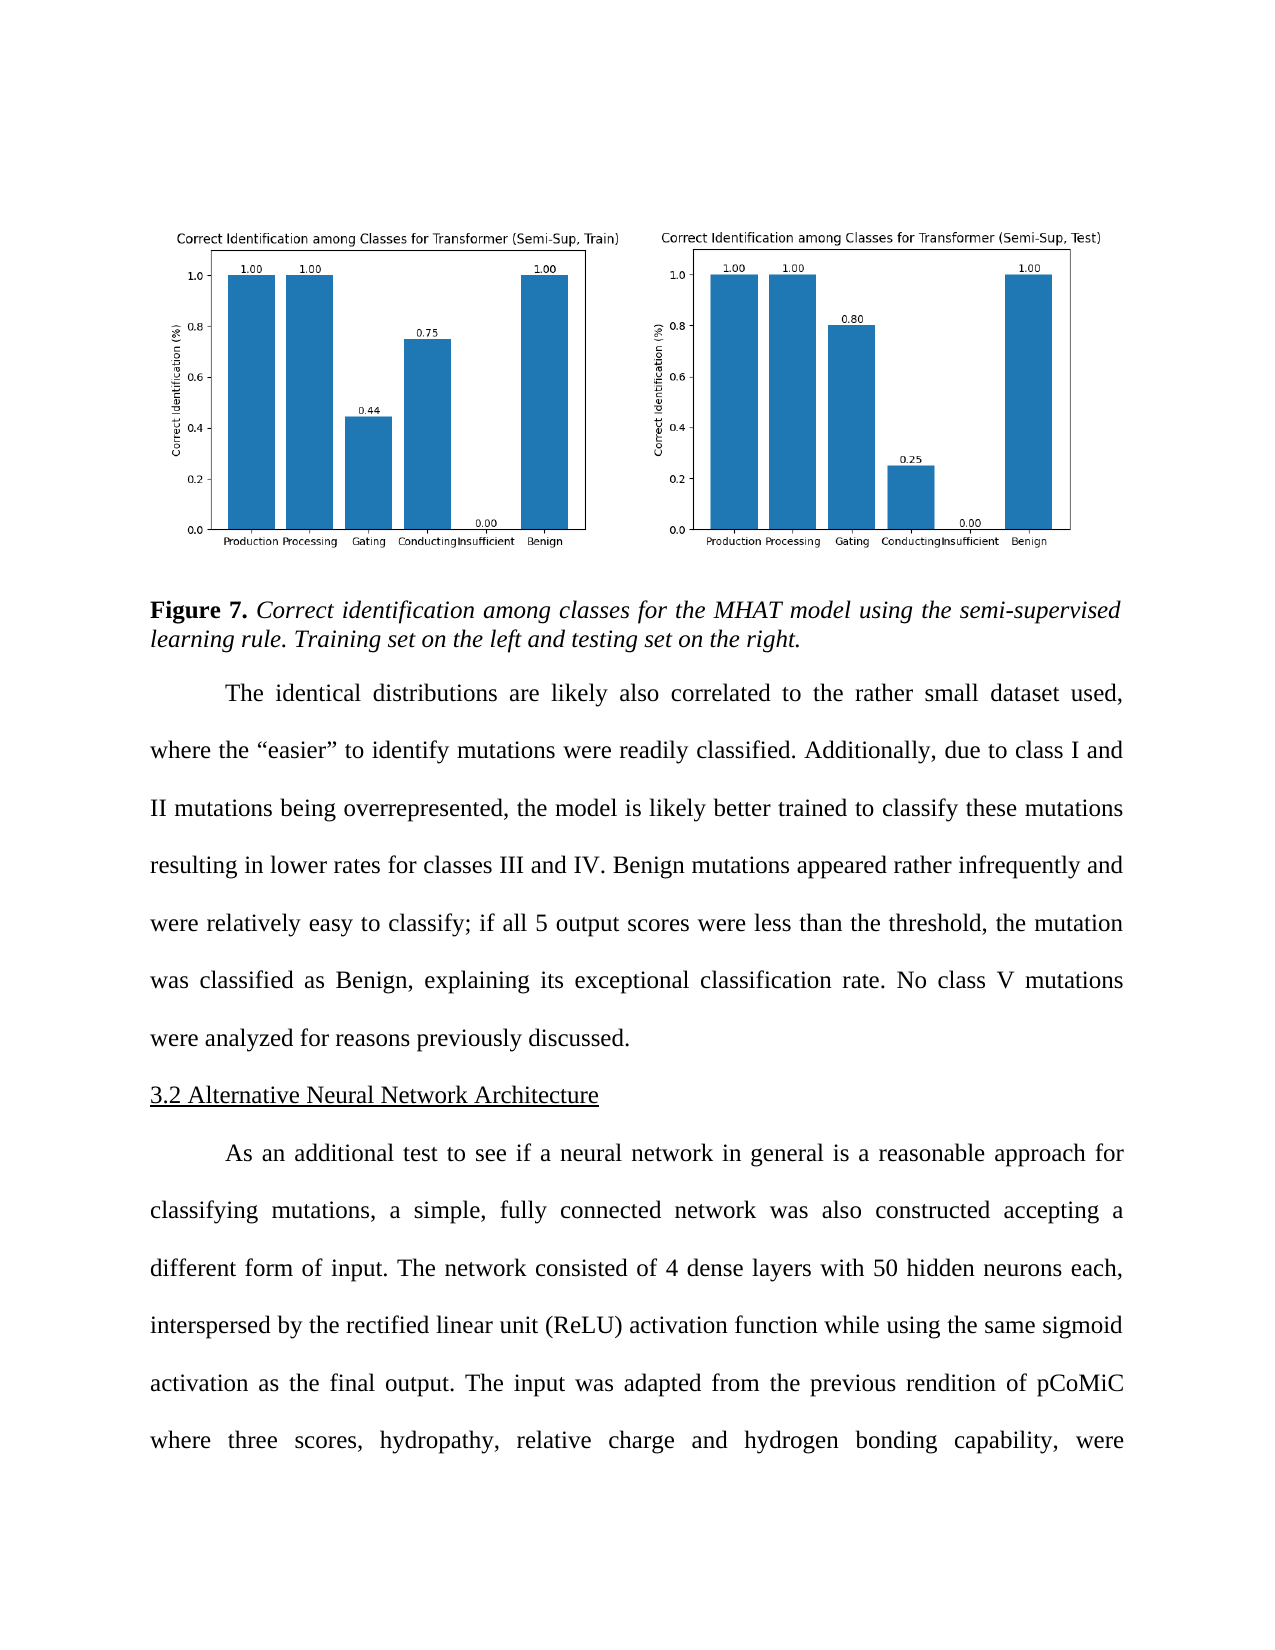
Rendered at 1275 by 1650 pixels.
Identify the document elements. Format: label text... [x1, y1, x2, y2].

text Figure 7. Correct identification among classes for the MHAT model using the semi-supervised learning rule. Training set on the left and testing set on the right. [150, 595, 1125, 653]
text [150, 1138, 1125, 1454]
picture [150, 205, 1118, 569]
text The identical distributions are likely also correlated to the rather small dataset used, where the “easier” to identify mutations were readily classified. Additionally, due to class I and II mutations being overrepresented, the model is likely better trained to classify these mutations resulting in lower rates for classes III and IV. Benign mutations appeared rather infrequently and were relatively easy to classify; if all 5 output scores were less than the threshold, the mutation was classified as Benign, explaining its exceptional classification rate. No class V mutations were analyzed for reasons previously discussed. [150, 678, 1125, 1051]
text 3.2 Alternative Neural Network Architecture [150, 1080, 1125, 1109]
